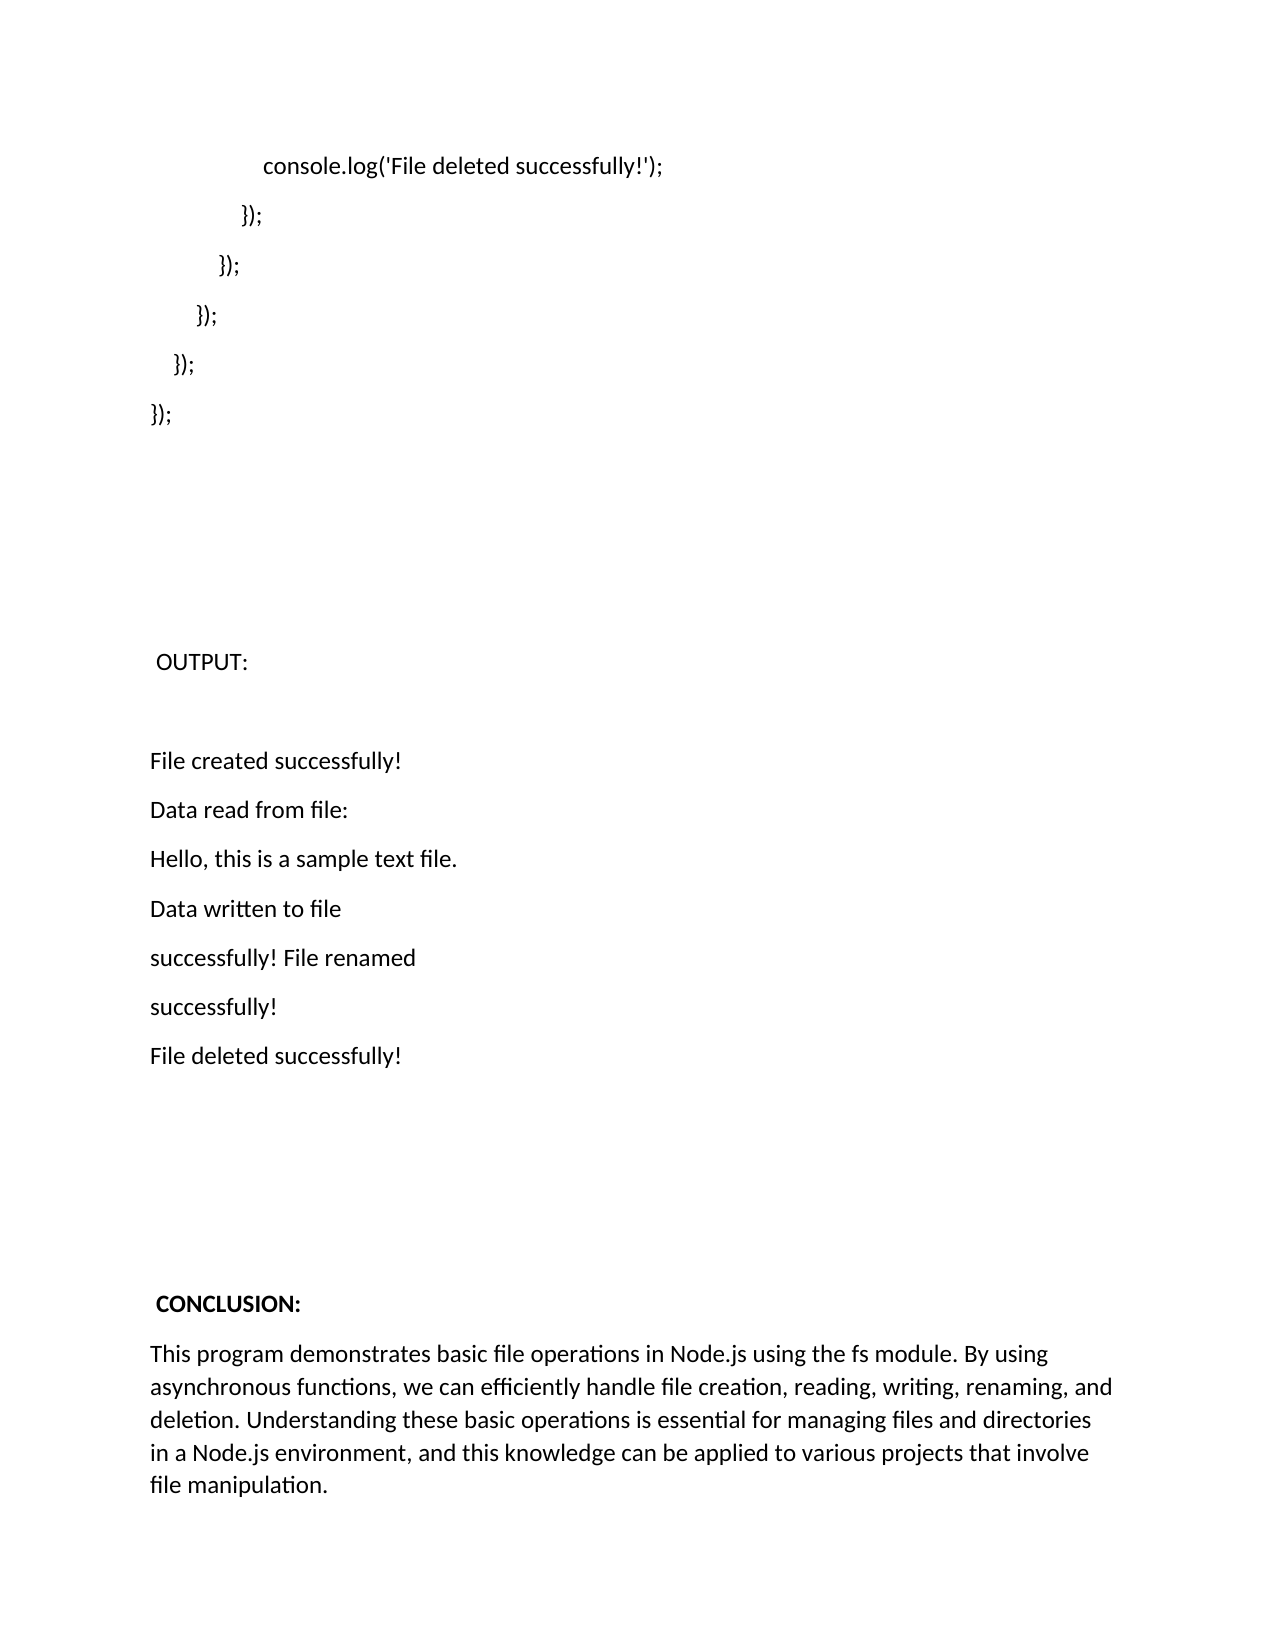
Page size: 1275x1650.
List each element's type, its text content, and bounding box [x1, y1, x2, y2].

text Hello, this is a sample text file. Data written to file successfully! File renamed successfully! [150, 844, 474, 1021]
text asynchronous functions, we can efficiently handle file creation, reading, writing, renaming, and deletion. Understanding these basic operations is essential for managing files and directories in a Node.js environment, and this knowledge can be applied to various projects that involve file manipulation. [150, 1371, 1115, 1500]
text File deleted successfully! [150, 1040, 1125, 1071]
text OUTPUT: [156, 646, 1125, 676]
text }); [242, 199, 262, 230]
text }); [174, 348, 195, 379]
text }); [150, 398, 172, 428]
text This program demonstrates basic file operations in Node.js using the fs module. By using [150, 1338, 1125, 1368]
text }); [197, 299, 217, 329]
text console.log('File deleted successfully!'); [264, 150, 1125, 181]
subtitle CONCLUSION: [156, 1288, 1125, 1319]
text }); [219, 249, 240, 280]
text File created successfully! Data read from file: [150, 745, 402, 825]
